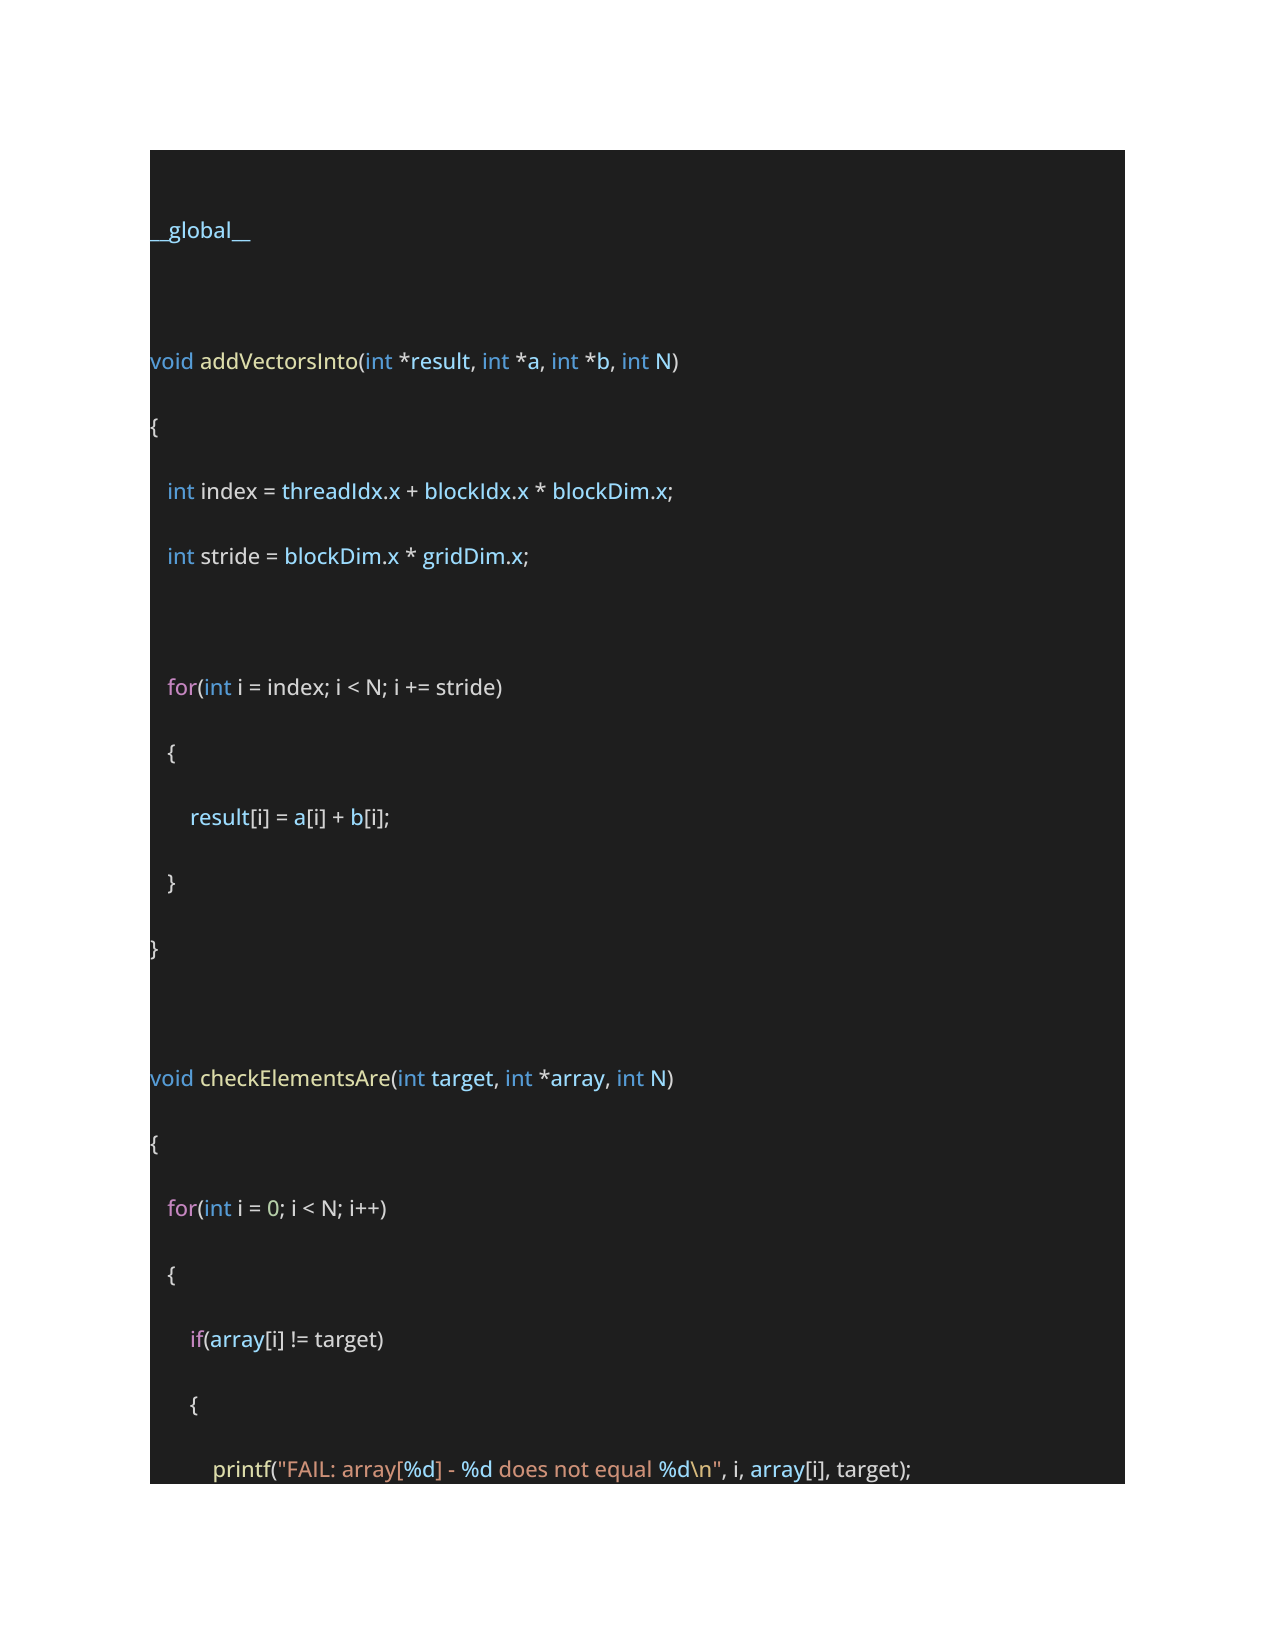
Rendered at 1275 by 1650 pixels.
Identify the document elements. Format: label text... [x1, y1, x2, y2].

text { [150, 1389, 1125, 1419]
text int index = threadIdx.x + blockIdx.x * blockDim.x; [150, 476, 1125, 506]
text { [150, 411, 1125, 441]
text for(int i = 0; i < N; i++) [150, 1193, 1125, 1223]
text } [150, 867, 1125, 897]
text if(array[i] != target) [150, 1324, 1125, 1353]
text result[i] = a[i] + b[i]; [150, 802, 1125, 832]
text { [150, 737, 1125, 767]
text __global__ [150, 215, 1125, 245]
text int stride = blockDim.x * gridDim.x; [150, 541, 1125, 571]
text { [150, 1258, 1125, 1288]
text for(int i = index; i < N; i += stride) [150, 672, 1125, 701]
text } [150, 932, 1125, 962]
text { [150, 1128, 1125, 1158]
text void addVectorsInto(int *result, int *a, int *b, int N) [150, 346, 1125, 375]
text void checkElementsAre(int target, int *array, int N) [150, 1063, 1125, 1093]
text printf("FAIL: array[%d] - %d does not equal %d\n", i, array[i], target); [150, 1454, 1125, 1484]
